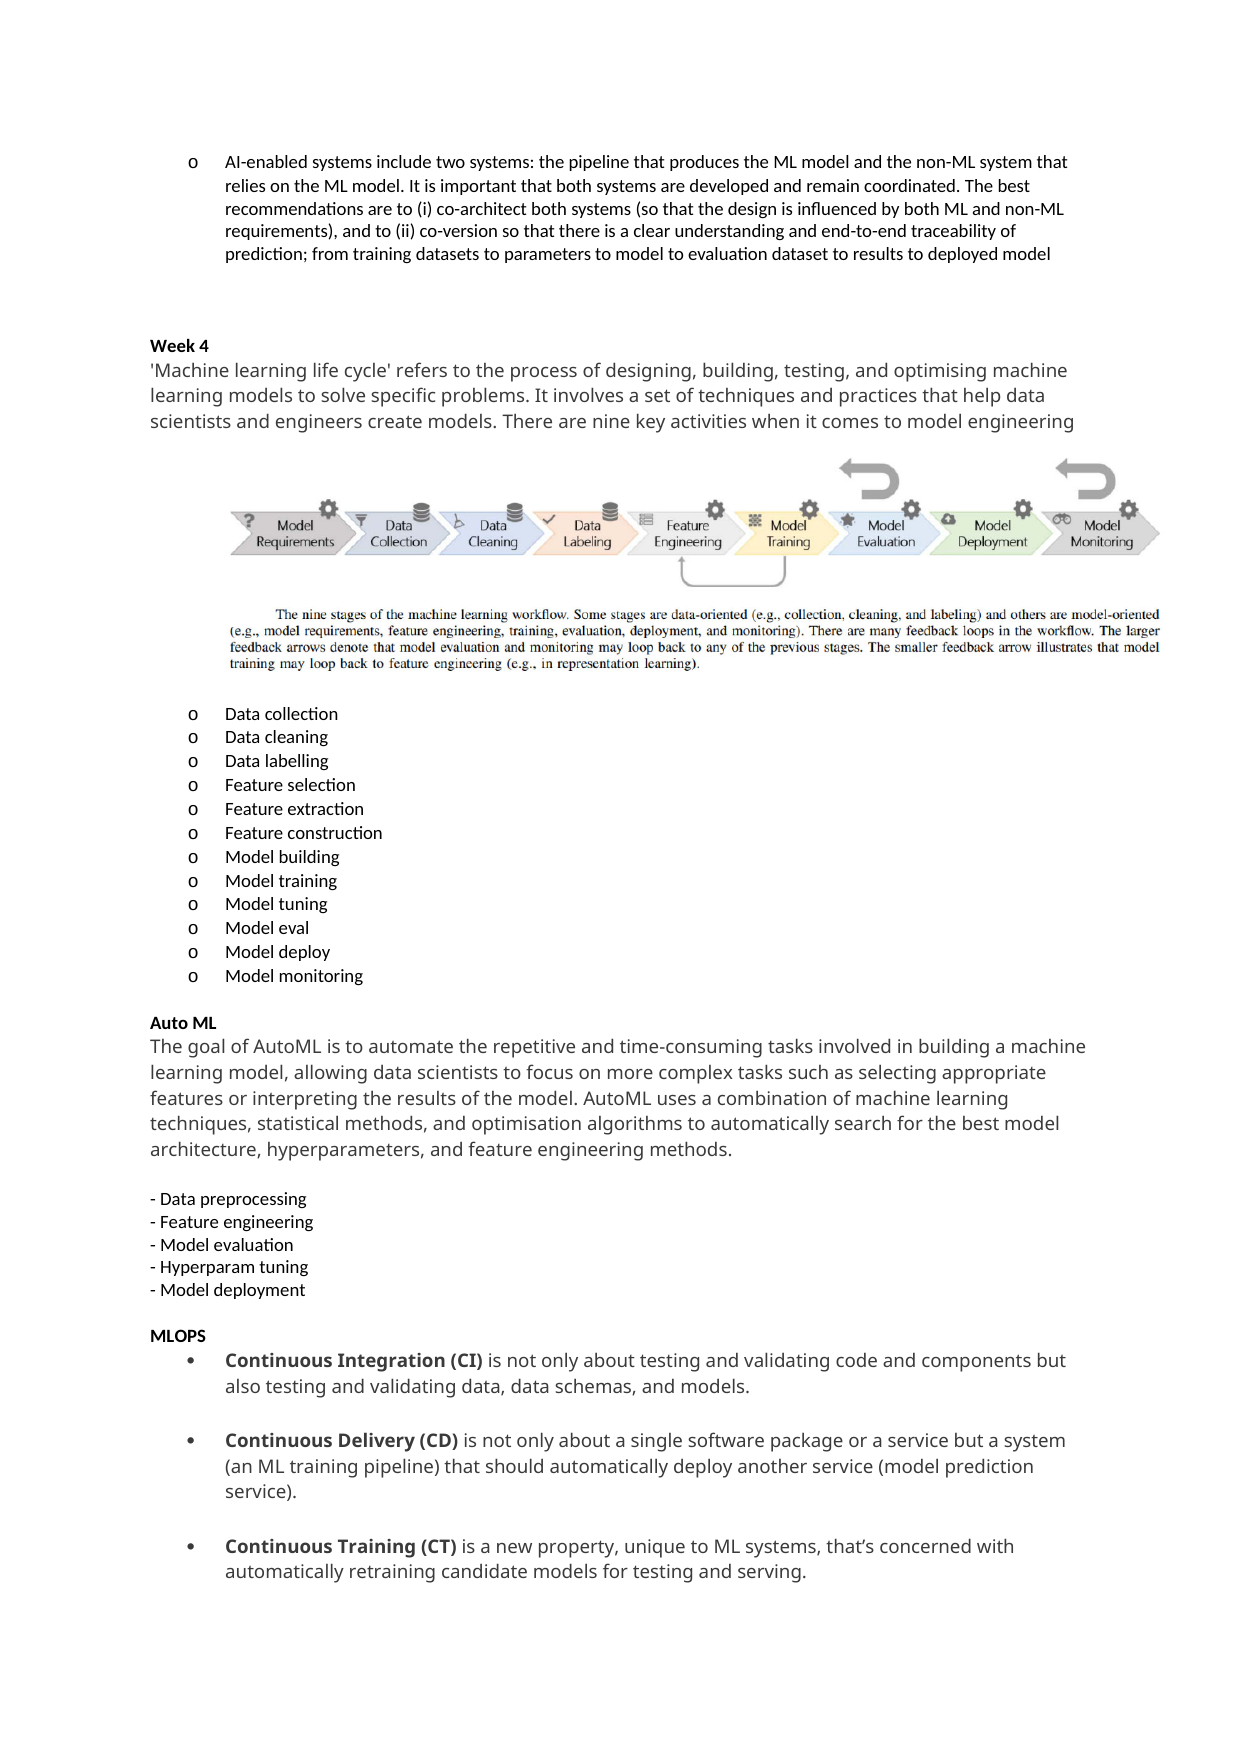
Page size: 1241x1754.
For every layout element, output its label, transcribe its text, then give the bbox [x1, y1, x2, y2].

list AI-enabled systems include two systems: the pipeline that produces the ML model and the non-ML system that relies on the ML model. It is important that both systems are developed and remain coordinated. The best recommendations are to (i) co-architect both systems (so that the design is influenced by both ML and non-ML requirements), and to (ii) co-version so that there is a clear understanding and end-to-end traceability of prediction; from training datasets to parameters to model to evaluation dataset to results to deployed model [187, 150, 1090, 266]
text Auto ML [150, 1011, 1090, 1034]
text Week 4 [150, 334, 1090, 357]
list Data collection [187, 702, 1090, 726]
list Model monitoring [187, 964, 1090, 988]
list Continuous Training (CT) is a new property, unique to ML systems, that’s concerned with automatically retraining candidate models for testing and serving. [187, 1533, 1090, 1584]
text MLOPS [150, 1324, 1090, 1347]
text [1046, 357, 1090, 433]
list Model tuning [187, 893, 1090, 916]
list Data labelling [187, 749, 1090, 773]
list Feature construction [187, 821, 1090, 845]
list Continuous Delivery (CD) is not only about a single software package or a service but a system (an ML training pipeline) that should automatically deploy another service (model prediction service). [187, 1428, 1090, 1504]
list Model deploy [187, 940, 1090, 964]
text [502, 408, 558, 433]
text The goal of AutoML is to automate the repetitive and time-consuming tasks involved in building a machine learning model, allowing data scientists to focus on more complex tasks such as selecting appropriate features or interpreting the results of the model. AutoML uses a combination of machine learning techniques, statistical methods, and optimisation algorithms to automatically search for the best model architecture, hyperparameters, and feature engineering methods. [733, 1034, 1090, 1161]
text - Model deployment [150, 1279, 1090, 1302]
list Model training [187, 869, 1090, 893]
list Continuous Integration (CI) is not only about testing and validating code and components but also testing and validating data, data schemas, and models. [187, 1347, 1090, 1398]
picture [225, 433, 1166, 679]
list Feature selection [187, 773, 1090, 797]
text - Data preprocessing [150, 1187, 1090, 1210]
list Model eval [187, 916, 1090, 940]
text - Hyperparam tuning [150, 1256, 1090, 1279]
list Feature extraction [187, 797, 1090, 821]
text - Feature engineering [150, 1210, 1090, 1233]
text - Model evaluation [150, 1233, 1090, 1256]
list Model building [187, 845, 1090, 869]
list Data cleaning [187, 726, 1090, 749]
